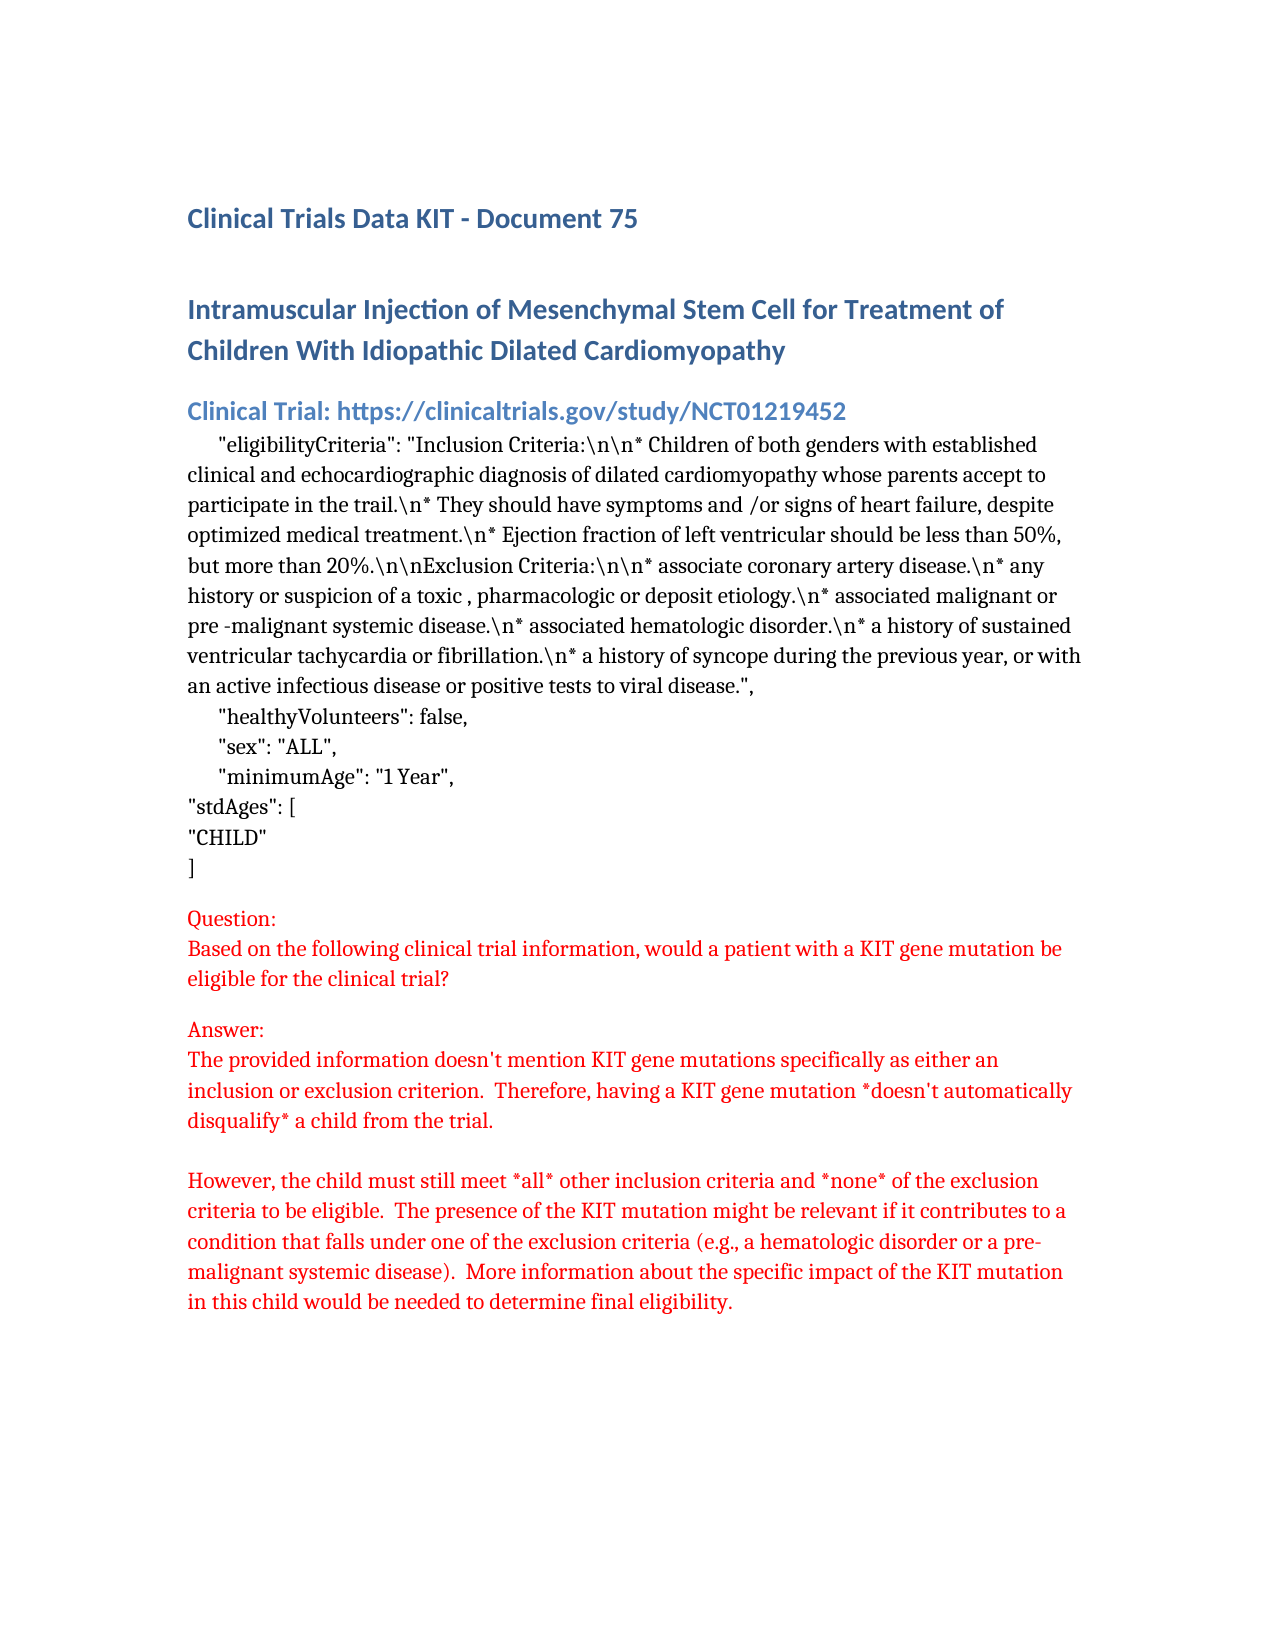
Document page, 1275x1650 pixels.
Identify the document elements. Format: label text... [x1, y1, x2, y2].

subtitle Clinical Trial: https://clinicaltrials.gov/study/NCT01219452 [187, 394, 1087, 427]
subtitle Clinical Trials Data KIT - Document 75 [187, 200, 1087, 236]
text Answer: The provided information doesn't mention KIT gene mutations specifically as either an inclusion or exclusion criterion. Therefore, having a KIT gene mutation *doesn't automatically disqualify* a child from the trial. However, the child must still meet *all* other inclusion criteria and *none* of the exclusion criteria to be eligible. The presence of the KIT mutation might be relevant if it contributes to a condition that falls under one of the exclusion criteria (e.g., a hematologic disorder or a pre-malignant systemic disease). More information about the specific impact of the KIT mutation in this child would be needed to determine final eligibility. [187, 1017, 1087, 1345]
text Question: Based on the following clinical trial information, would a patient with a KIT gene mutation be eligible for the clinical trial? [187, 906, 1087, 992]
subtitle Intramuscular Injection of Mesenchymal Stem Cell for Treatment of Children With Idiopathic Dilated Cardiomyopathy [187, 291, 1087, 367]
text "eligibilityCriteria": "Inclusion Criteria:\n\n* Children of both genders with established clinical and echocardiographic diagnosis of dilated cardiomyopathy whose parents accept to participate in the trail.\n* They should have symptoms and /or signs of heart failure, despite optimized medical treatment.\n* Ejection fraction of left ventricular should be less than 50%, but more than 20%.\n\nExclusion Criteria:\n\n* associate coronary artery disease.\n* any history or suspicion of a toxic , pharmacologic or deposit etiology.\n* associated malignant or pre -malignant systemic disease.\n* associated hematologic disorder.\n* a history of sustained ventricular tachycardia or fibrillation.\n* a history of syncope during the previous year, or with an active infectious disease or positive tests to viral disease.", "healthyVolunteers": false, "sex": "ALL", "minimumAge": "1 Year", "stdAges": [ "CHILD" ] [187, 432, 1087, 881]
